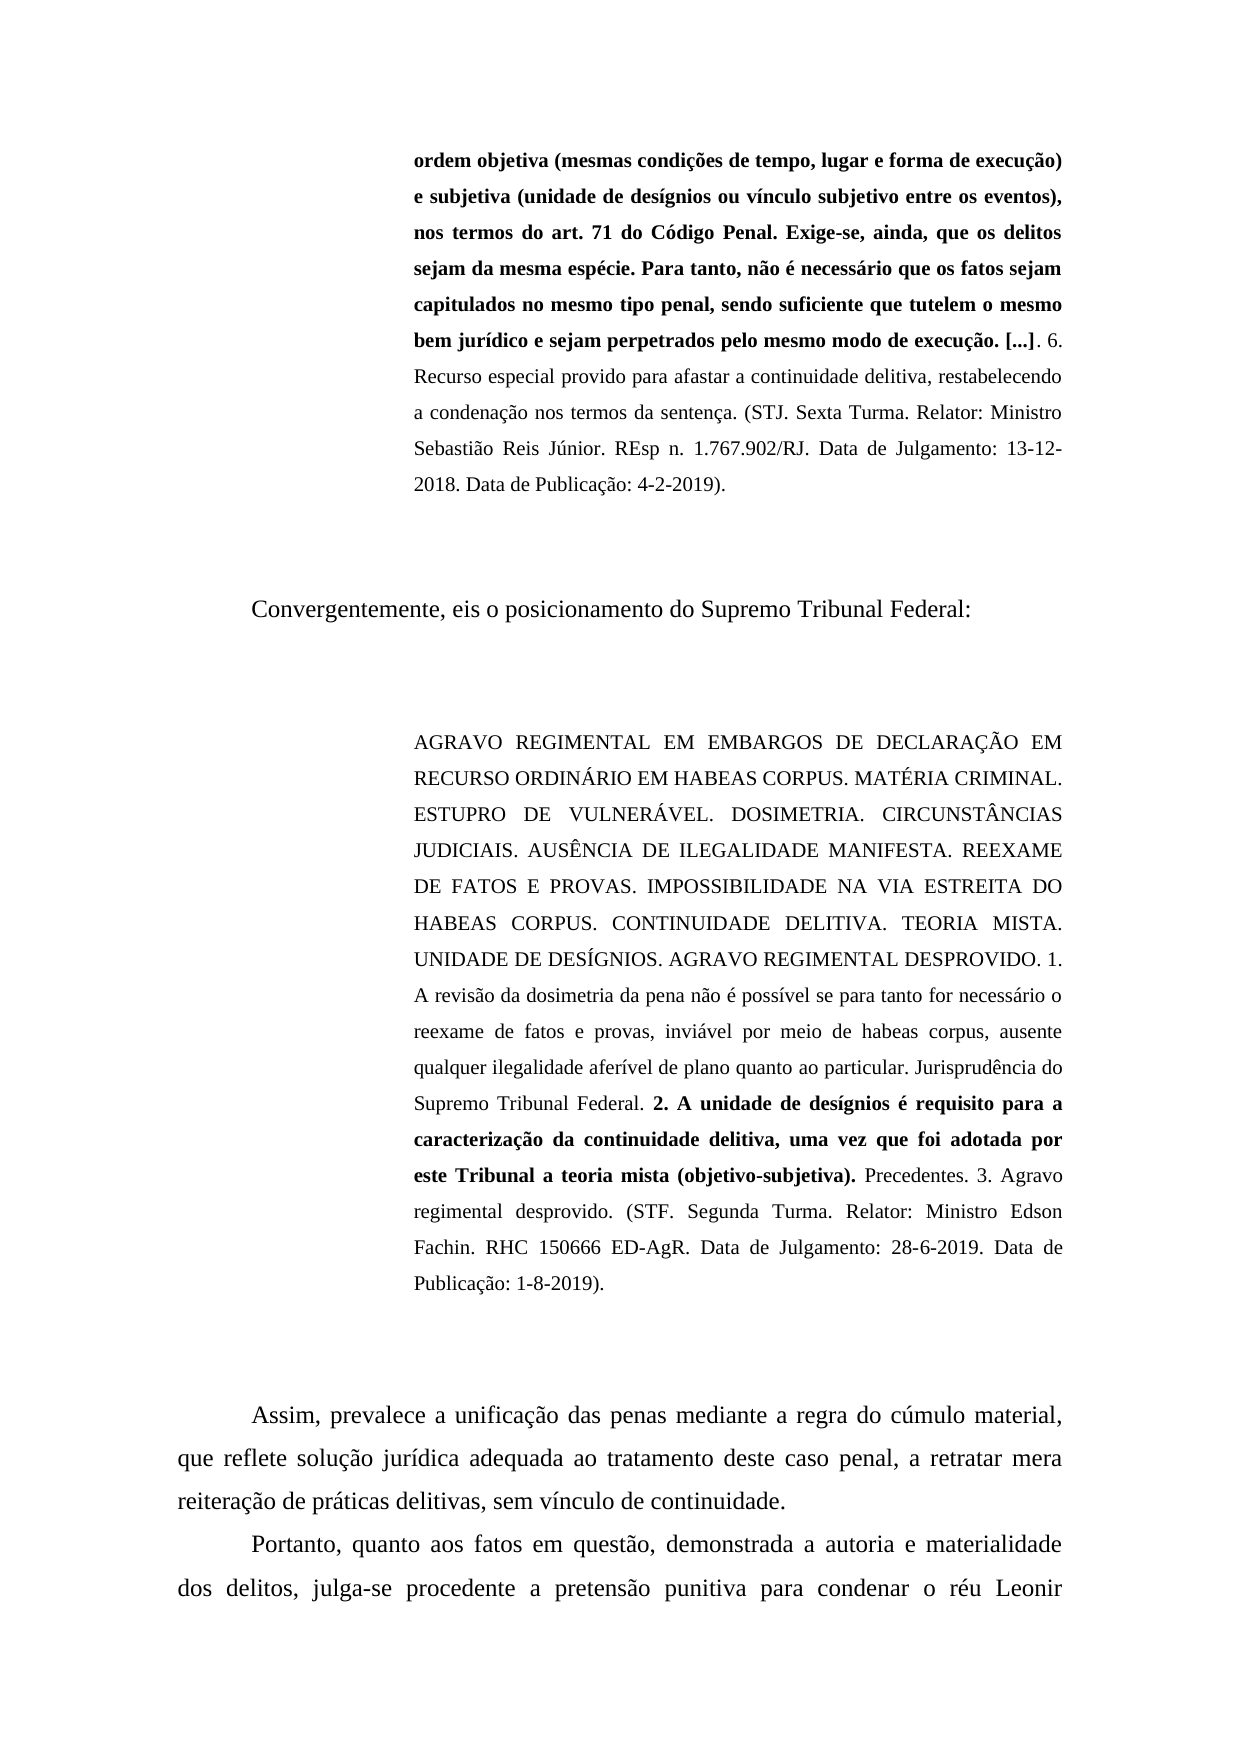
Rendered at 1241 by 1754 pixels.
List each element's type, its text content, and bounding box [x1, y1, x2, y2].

text AGRAVO REGIMENTAL EM EMBARGOS DE DECLARAÇÃO EM RECURSO ORDINÁRIO EM HABEAS CORPUS. MATÉRIA CRIMINAL. ESTUPRO DE VULNERÁVEL. DOSIMETRIA. CIRCUNSTÂNCIAS JUDICIAIS. AUSÊNCIA DE ILEGALIDADE MANIFESTA. REEXAME DE FATOS E PROVAS. IMPOSSIBILIDADE NA VIA ESTREITA DO HABEAS CORPUS. CONTINUIDADE DELITIVA. TEORIA MISTA. UNIDADE DE DESÍGNIOS. AGRAVO REGIMENTAL DESPROVIDO. 1. A revisão da dosimetria da pena não é possível se para tanto for necessário o reexame de fatos e provas, inviável por meio de habeas corpus, ausente qualquer ilegalidade aferível de plano quanto ao particular. Jurisprudência do Supremo Tribunal Federal. 2. A unidade de desígnios é requisito para a caracterização da continuidade delitiva, uma vez que foi adotada por este Tribunal a teoria mista (objetivo-subjetiva). Precedentes. 3. Agravo regimental desprovido. (STF. Segunda Turma. Relator: Ministro Edson Fachin. RHC 150666 ED-AgR. Data de Julgamento: 28-6-2019. Data de Publicação: 1-8-2019). [413, 730, 1063, 1295]
list Assim, prevalece a unificação das penas mediante a regra do cúmulo material, que reflete solução jurídica adequada ao tratamento deste caso penal, a retratar mera reiteração de práticas delitivas, sem vínculo de continuidade. [177, 1400, 1063, 1515]
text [413, 148, 1063, 496]
text Convergentemente, eis o posicionamento do Supremo Tribunal Federal: [177, 594, 1063, 623]
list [177, 1529, 1063, 1601]
